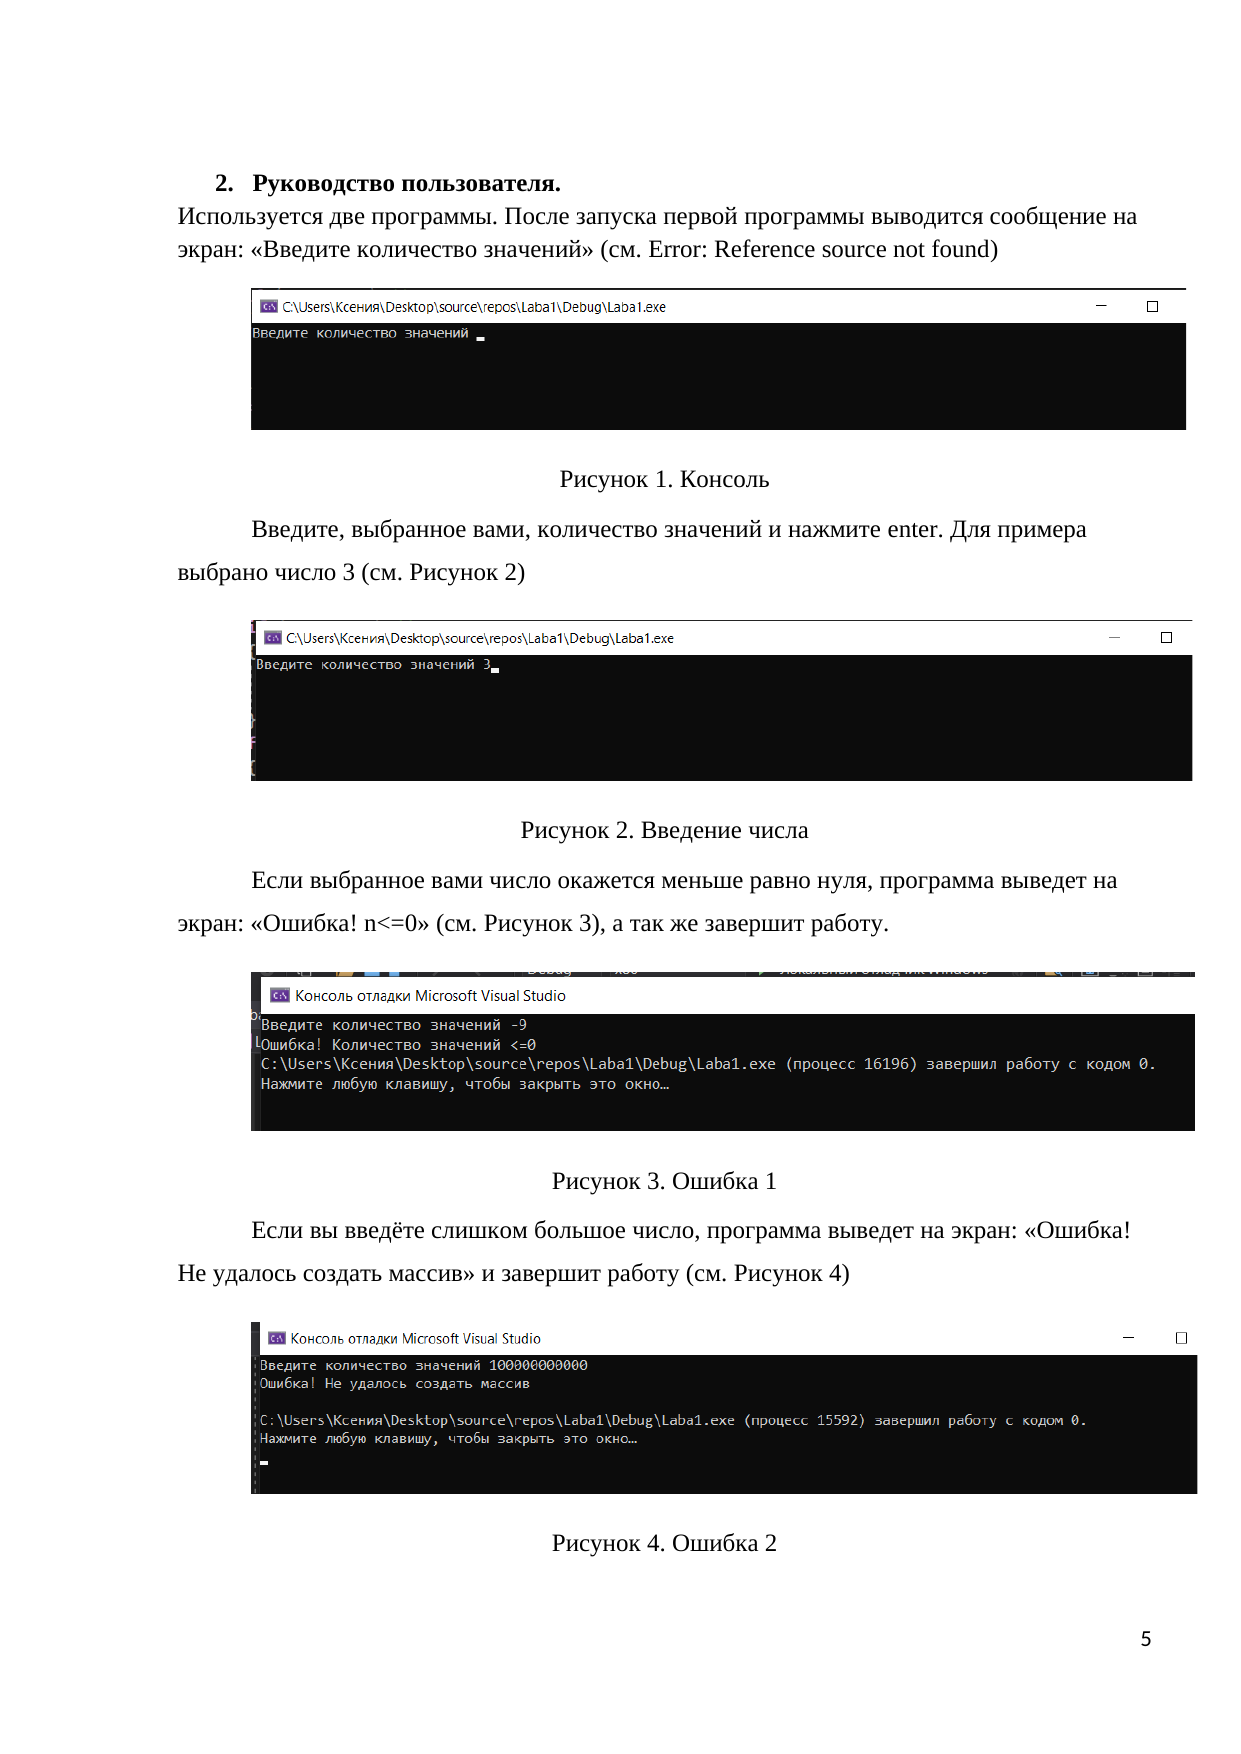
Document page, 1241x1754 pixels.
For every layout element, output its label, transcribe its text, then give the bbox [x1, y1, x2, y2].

picture [251, 972, 1195, 1131]
text Рисунок 1. Консоль [177, 464, 1152, 493]
text Рисунок 2. Введение числа [177, 816, 1152, 844]
subtitle Руководство пользователя. [215, 168, 1152, 197]
picture [251, 620, 1193, 781]
picture [251, 1322, 1198, 1494]
text Если выбранное вами число окажется меньше равно нуля, программа выведет на экран: «Ошибка! n<=0» (см. Рисунок 3), а так же завершит работу. [177, 865, 1152, 937]
text Если вы введёте слишком большое число, программа выведет на экран: «Ошибка! Не удалось создать массив» и завершит работу (см. Рисунок 4) [177, 1215, 1152, 1287]
text Рисунок 3. Ошибка 1 [177, 1166, 1152, 1194]
text Введите, выбранное вами, количество значений и нажмите enter. Для примера выбрано число 3 (см. Рисунок 2) [177, 514, 1152, 586]
picture [251, 288, 1187, 430]
text Рисунок 4. Ошибка 2 [177, 1528, 1152, 1557]
